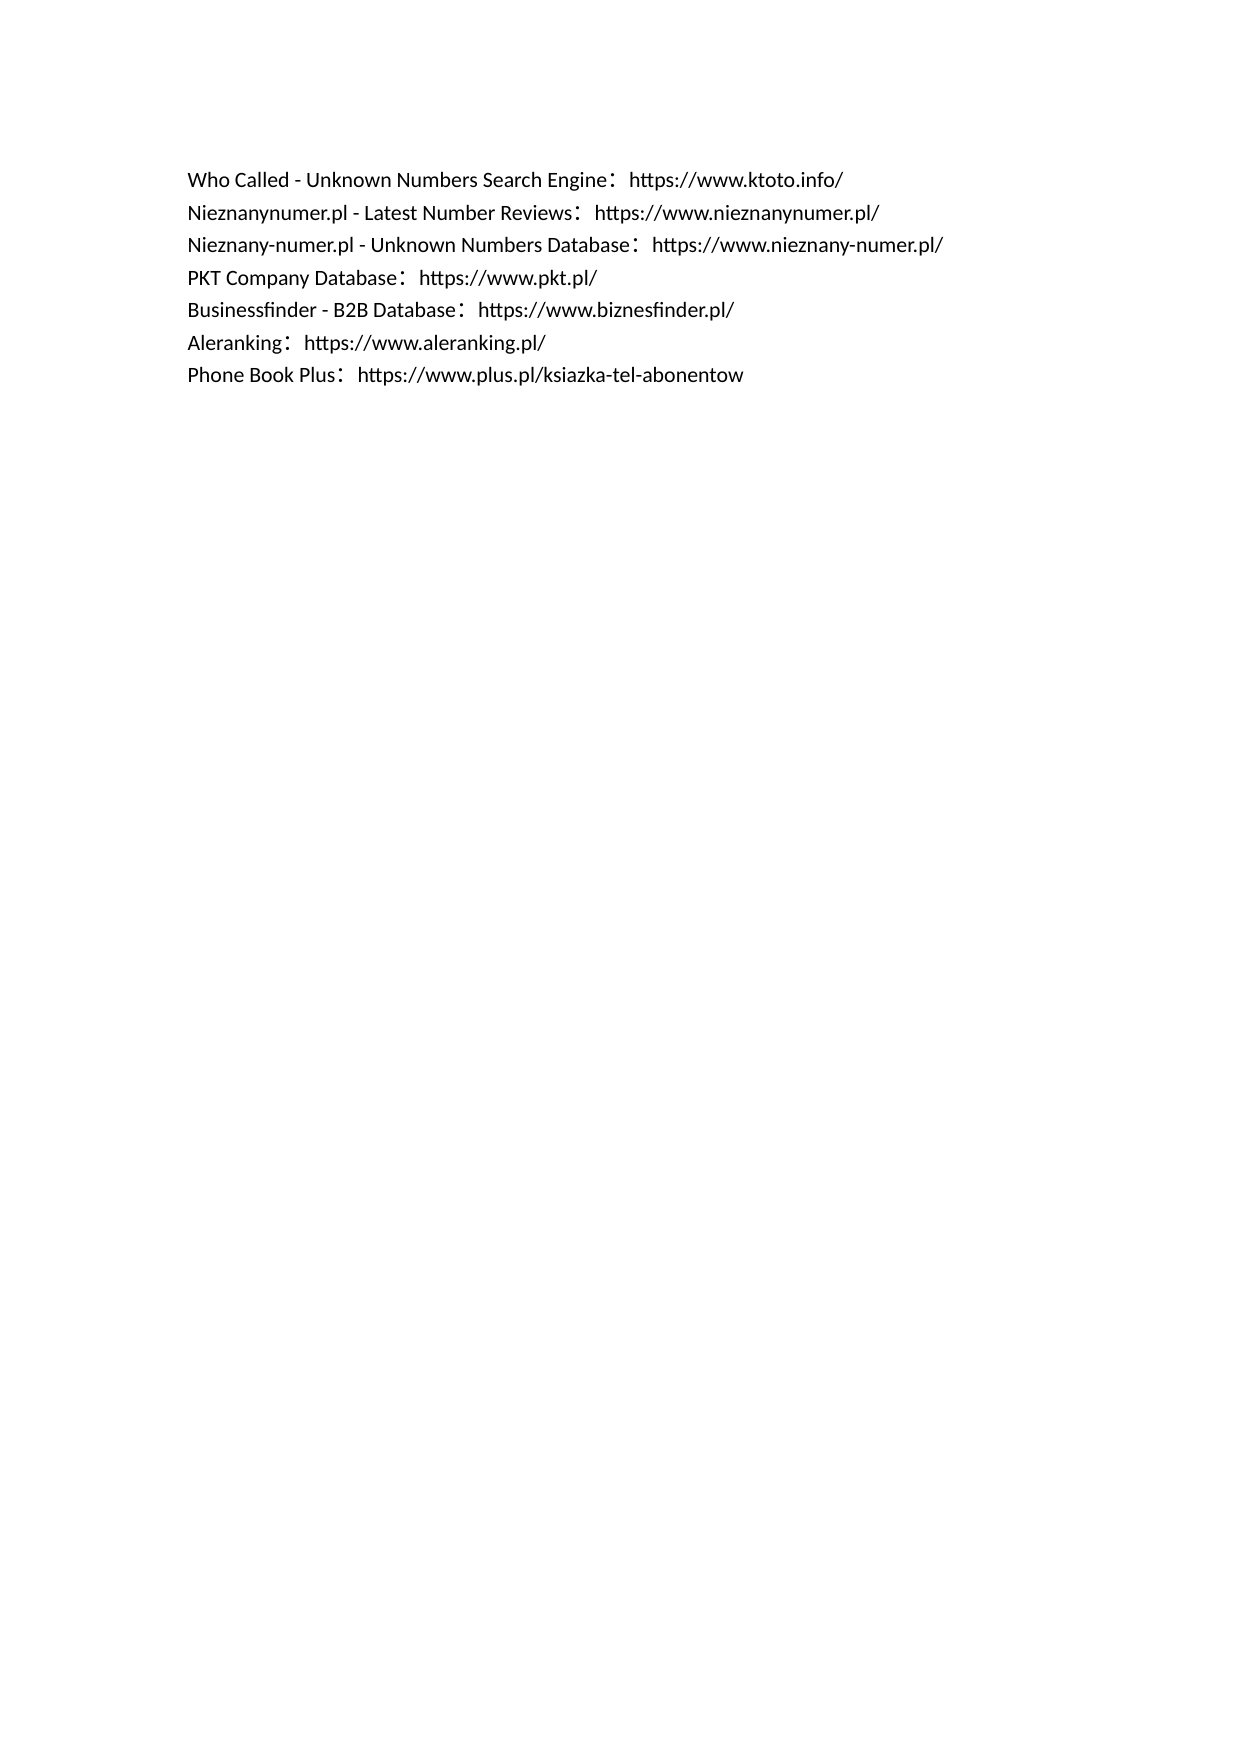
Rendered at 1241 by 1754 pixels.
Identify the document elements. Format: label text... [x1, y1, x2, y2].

text Businessfinder - B2B Database：https://www.biznesfinder.pl/ [187, 292, 1053, 324]
text PKT Company Database：https://www.pkt.pl/ [187, 259, 1053, 292]
text Nieznanynumer.pl - Latest Number Reviews：https://www.nieznanynumer.pl/ [187, 194, 1053, 227]
text Aleranking：https://www.aleranking.pl/ [187, 324, 1053, 357]
text Nieznany-numer.pl - Unknown Numbers Database：https://www.nieznany-numer.pl/ [187, 227, 1053, 259]
text Who Called - Unknown Numbers Search Engine：https://www.ktoto.info/ [187, 162, 1053, 194]
text Phone Book Plus：https://www.plus.pl/ksiazka-tel-abonentow [187, 357, 1053, 389]
